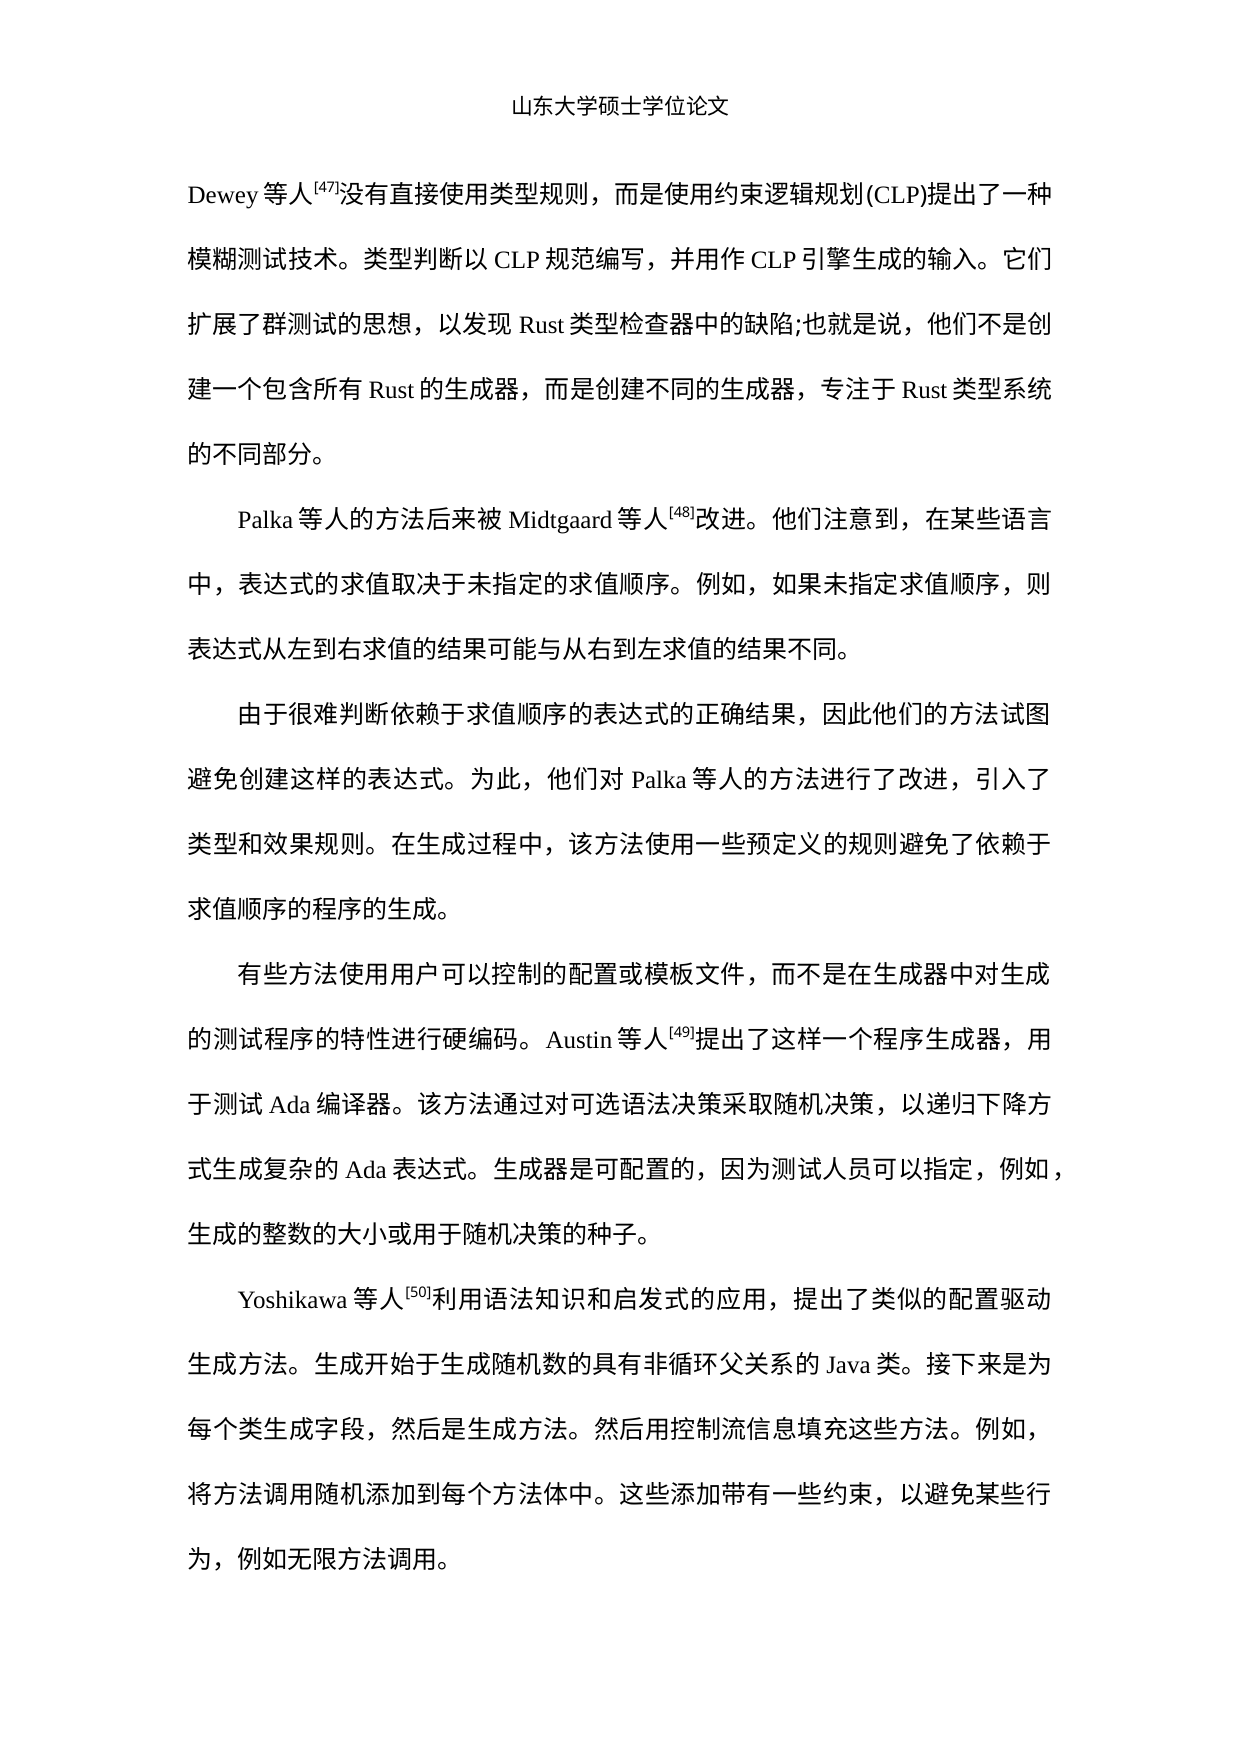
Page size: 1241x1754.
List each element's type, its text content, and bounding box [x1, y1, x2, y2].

text 由于很难判断依赖于求值顺序的表达式的正确结果，因此他们的方法试图避免创建这样的表达式。为此，他们对Palka等人的方法进行了改进，引入了类型和效果规则。在生成过程中，该方法使用一些预定义的规则避免了依赖于求值顺序的程序的生成。 [187, 680, 1053, 940]
text 有些方法使用用户可以控制的配置或模板文件，而不是在生成器中对生成的测试程序的特性进行硬编码。Austin等人[49]提出了这样一个程序生成器，用于测试Ada编译器。该方法通过对可选语法决策采取随机决策，以递归下降方式生成复杂的Ada表达式。生成器是可配置的，因为测试人员可以指定，例如，生成的整数的大小或用于随机决策的种子。 [187, 940, 1053, 1265]
text Palka等人的方法后来被Midtgaard等人[48]改进。他们注意到，在某些语言中，表达式的求值取决于未指定的求值顺序。例如，如果未指定求值顺序，则表达式从左到右求值的结果可能与从右到左求值的结果不同。 [187, 485, 1053, 680]
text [187, 160, 1053, 485]
text Yoshikawa等人[50]利用语法知识和启发式的应用，提出了类似的配置驱动生成方法。生成开始于生成随机数的具有非循环父关系的Java类。接下来是为每个类生成字段，然后是生成方法。然后用控制流信息填充这些方法。例如，将方法调用随机添加到每个方法体中。这些添加带有一些约束，以避免某些行为，例如无限方法调用。 [187, 1265, 1053, 1590]
